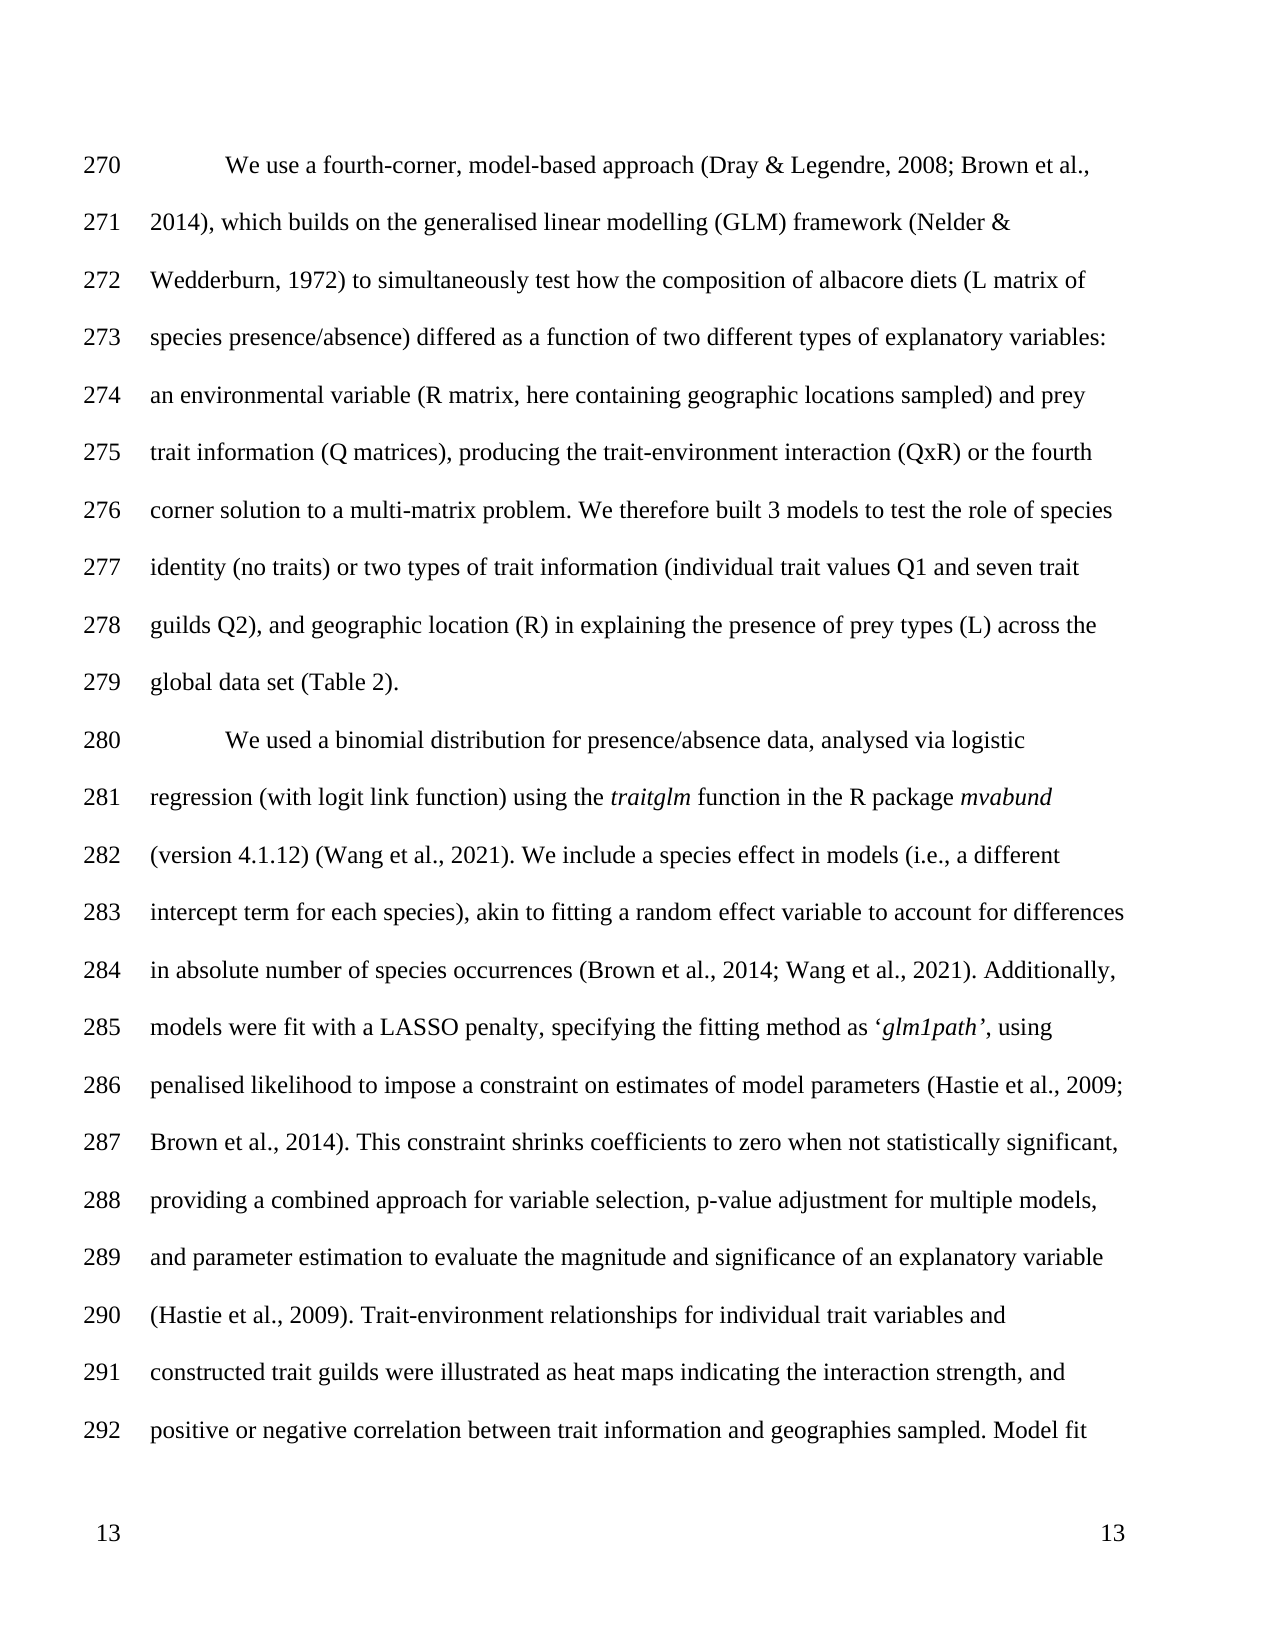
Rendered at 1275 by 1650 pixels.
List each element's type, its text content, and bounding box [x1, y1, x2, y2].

text We use a fourth-corner, model-based approach (Dray & Legendre, 2008; Brown et al., 2014), which builds on the generalised linear modelling (GLM) framework (Nelder & Wedderburn, 1972) to simultaneously test how the composition of albacore diets (L matrix of species presence/absence) differed as a function of two different types of explanatory variables: an environmental variable (R matrix, here containing geographic locations sampled) and prey trait information (Q matrices), producing the trait-environment interaction (QxR) or the fourth corner solution to a multi-matrix problem. We therefore built 3 models to test the role of species identity (no traits) or two types of trait information (individual trait values Q1 and seven trait guilds Q2), and geographic location (R) in explaining the presence of prey types (L) across the global data set (Table 2). [150, 150, 1125, 696]
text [150, 725, 1125, 1444]
